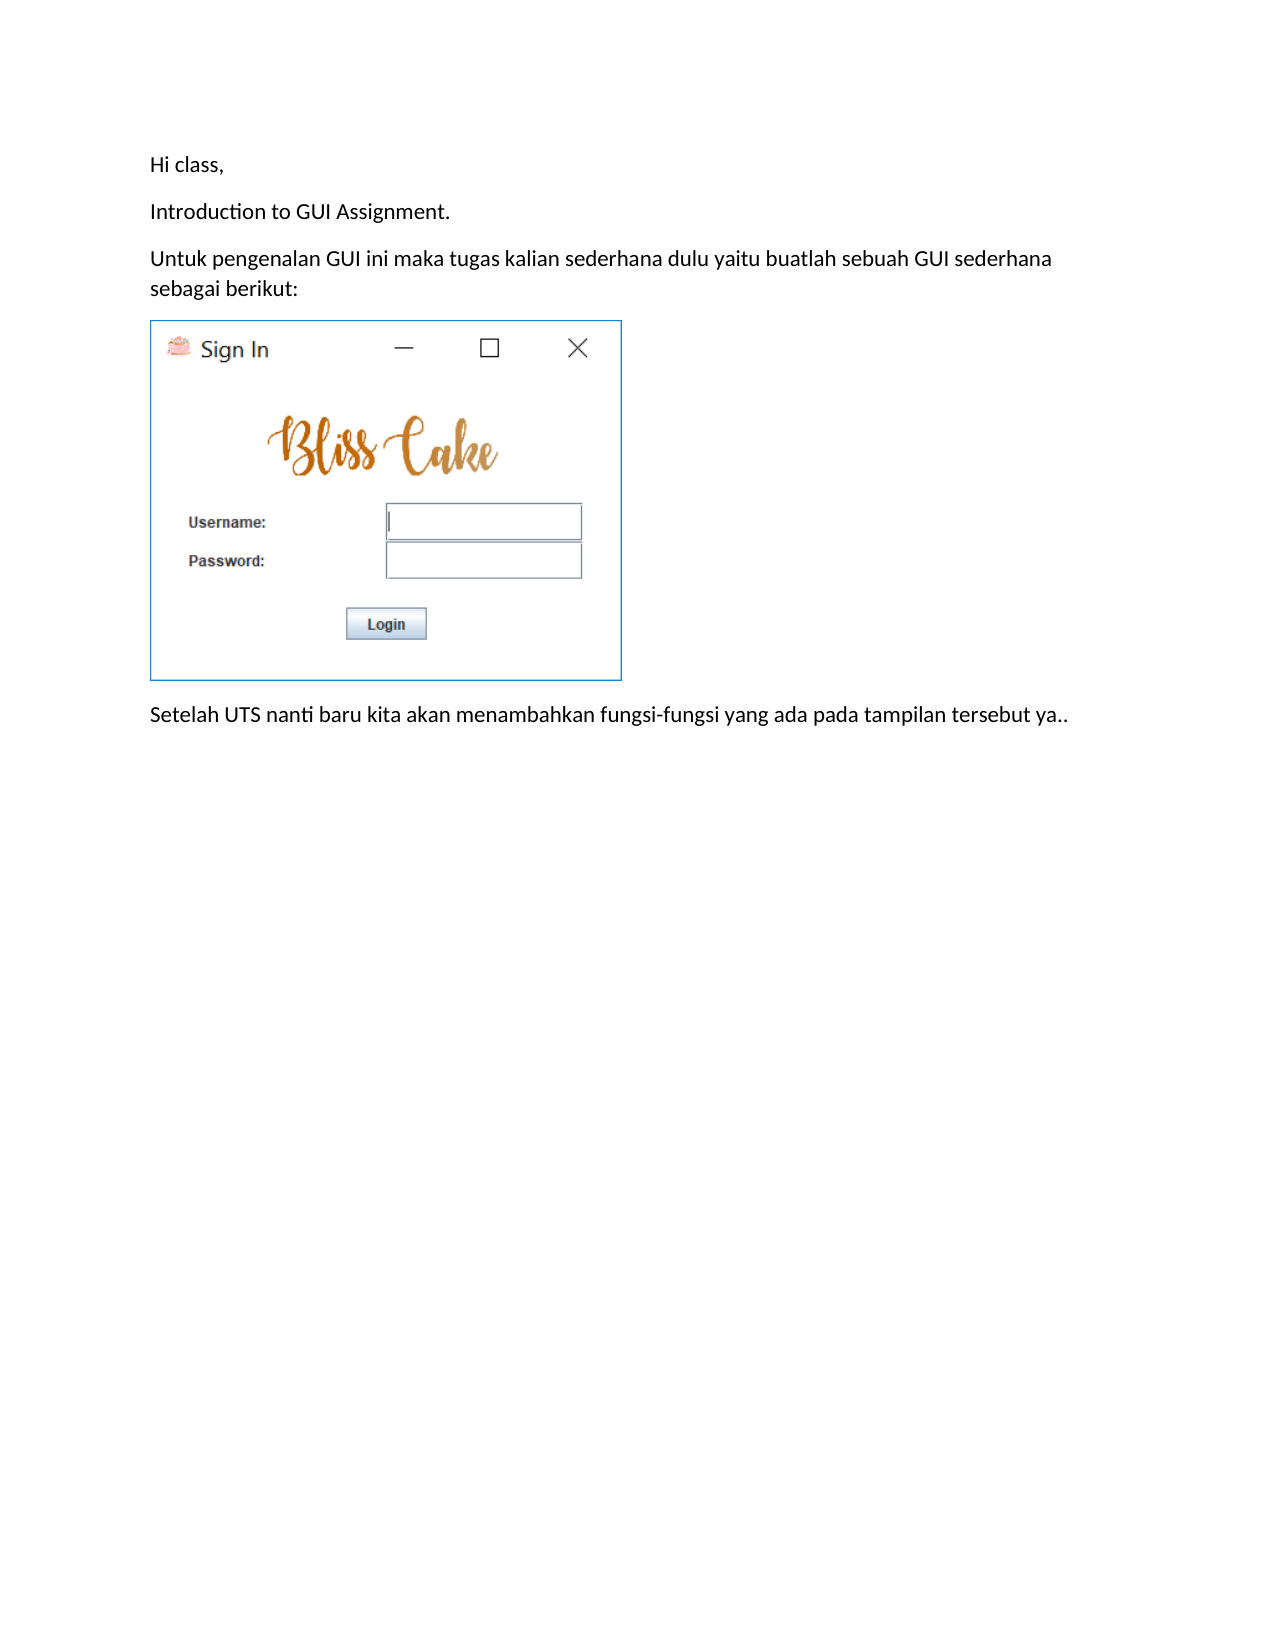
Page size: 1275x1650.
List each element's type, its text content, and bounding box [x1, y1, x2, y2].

text Setelah UTS nanti baru kita akan menambahkan fungsi-fungsi yang ada pada tampilan tersebut ya.. [150, 700, 1125, 728]
text Introduction to GUI Assignment. [150, 197, 1125, 225]
picture [150, 320, 622, 681]
text Hi class, [150, 150, 1125, 178]
text Untuk pengenalan GUI ini maka tugas kalian sederhana dulu yaitu buatlah sebuah GUI sederhana sebagai berikut: [150, 244, 1125, 302]
